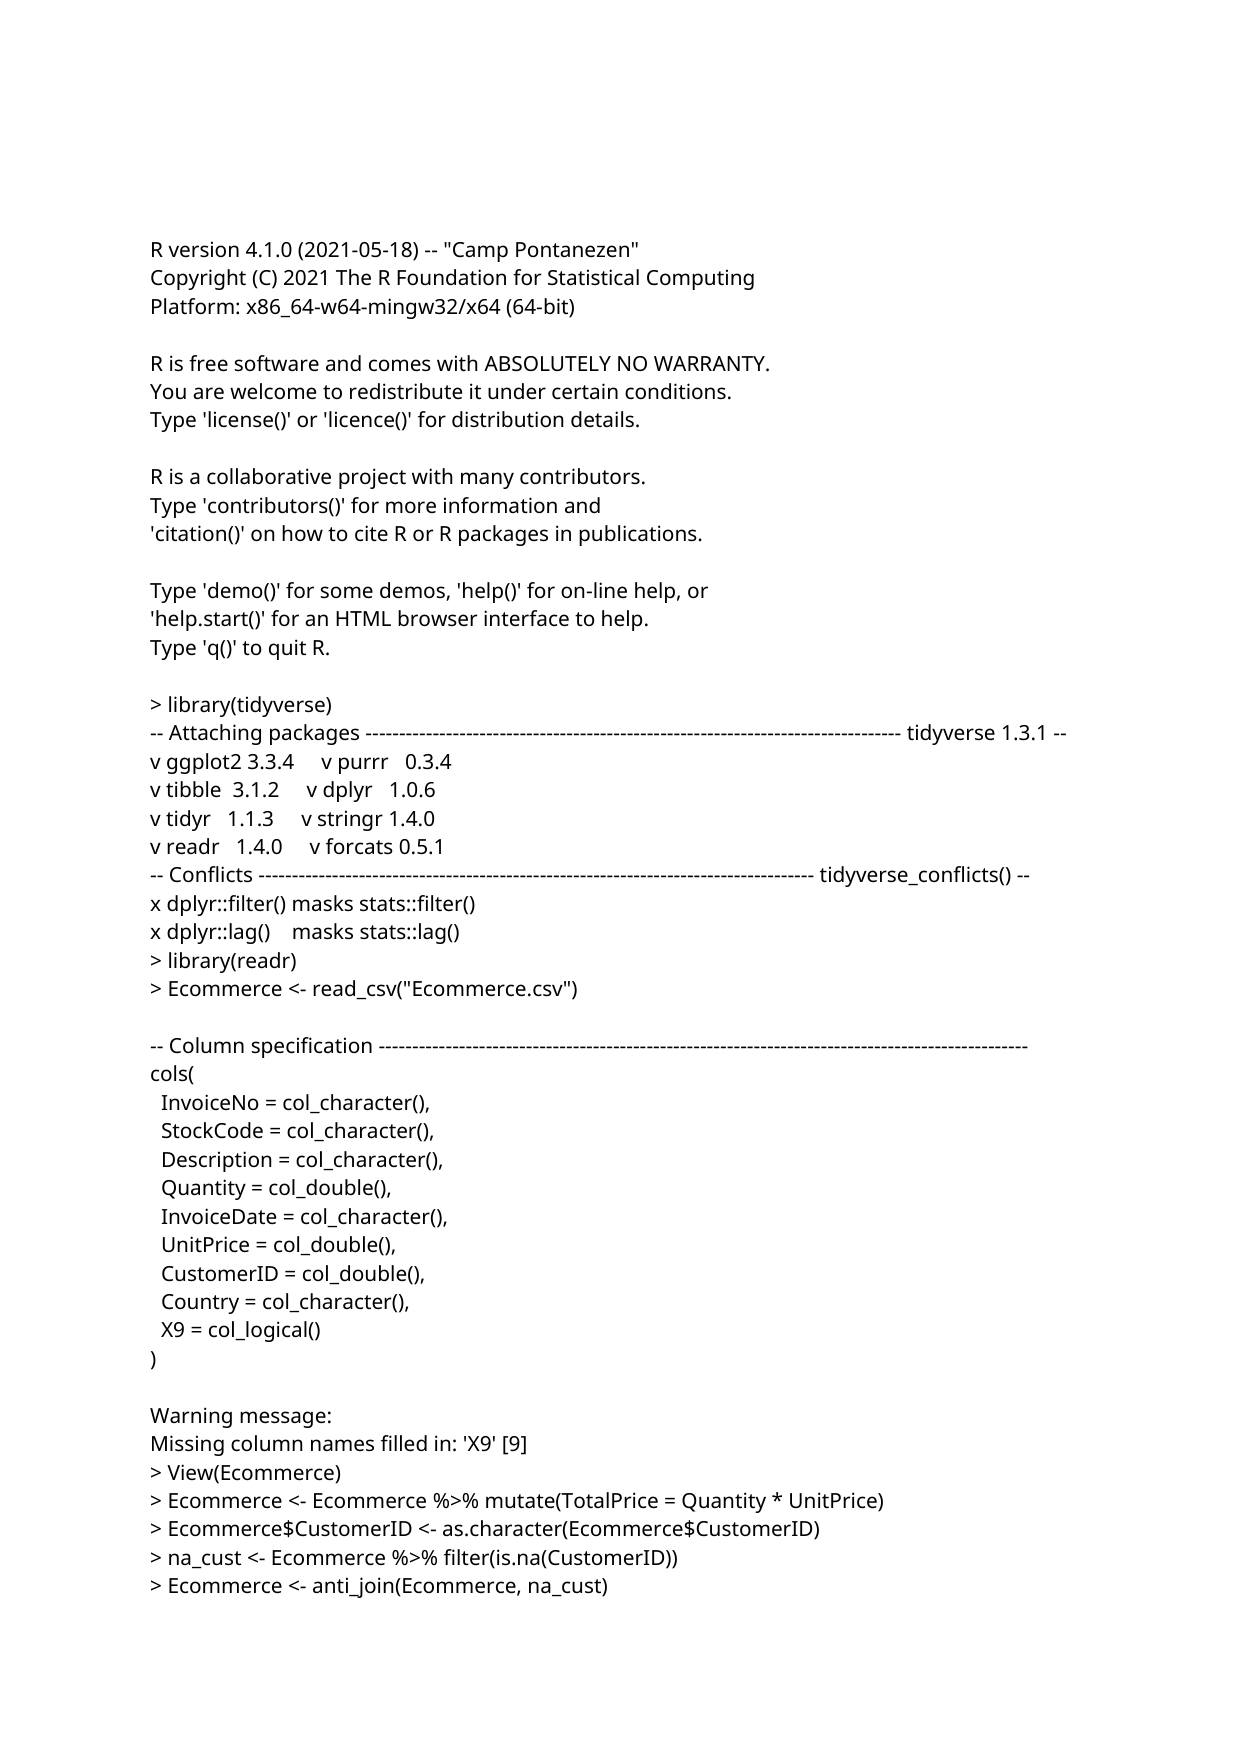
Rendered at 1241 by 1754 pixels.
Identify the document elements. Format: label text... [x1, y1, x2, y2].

text v ggplot2 3.3.4 v purrr 0.3.4 [150, 747, 1090, 775]
text > Ecommerce <- read_csv("Ecommerce.csv") [150, 974, 1090, 1003]
text > View(Ecommerce) [150, 1458, 1090, 1486]
text R is a collaborative project with many contributors. [150, 462, 1090, 491]
text > Ecommerce <- Ecommerce %>% mutate(TotalPrice = Quantity * UnitPrice) [150, 1486, 1090, 1514]
text CustomerID = col_double(), [150, 1259, 1090, 1287]
text InvoiceDate = col_character(), [150, 1202, 1090, 1230]
text Country = col_character(), [150, 1287, 1090, 1316]
text -- Attaching packages -------------------------------------------------------------------------------- tidyverse 1.3.1 -- [150, 718, 1090, 747]
text Description = col_character(), [150, 1145, 1090, 1173]
text -- Conflicts ----------------------------------------------------------------------------------- tidyverse_conflicts() -- [150, 861, 1090, 889]
text Copyright (C) 2021 The R Foundation for Statistical Computing [150, 263, 1090, 292]
text > library(tidyverse) [150, 690, 1090, 718]
text X9 = col_logical() [150, 1316, 1090, 1344]
text R is free software and comes with ABSOLUTELY NO WARRANTY. [150, 349, 1090, 377]
text ) [150, 1344, 1090, 1372]
text -- Column specification ------------------------------------------------------------------------------------------------- [150, 1031, 1090, 1059]
text Missing column names filled in: 'X9' [9] [150, 1429, 1090, 1458]
text Quantity = col_double(), [150, 1173, 1090, 1202]
text > Ecommerce$CustomerID <- as.character(Ecommerce$CustomerID) [150, 1514, 1090, 1543]
text Warning message: [150, 1401, 1090, 1429]
text StockCode = col_character(), [150, 1116, 1090, 1145]
text InvoiceNo = col_character(), [150, 1088, 1090, 1116]
text Type 'license()' or 'licence()' for distribution details. [150, 406, 1090, 434]
text > na_cust <- Ecommerce %>% filter(is.na(CustomerID)) [150, 1543, 1090, 1571]
text 'citation()' on how to cite R or R packages in publications. [150, 519, 1090, 548]
text v tibble 3.1.2 v dplyr 1.0.6 [150, 775, 1090, 804]
text v tidyr 1.1.3 v stringr 1.4.0 [150, 804, 1090, 832]
text x dplyr::lag() masks stats::lag() [150, 917, 1090, 946]
text x dplyr::filter() masks stats::filter() [150, 889, 1090, 917]
text > Ecommerce <- anti_join(Ecommerce, na_cust) [150, 1571, 1090, 1600]
text Type 'q()' to quit R. [150, 633, 1090, 661]
text Type 'contributors()' for more information and [150, 491, 1090, 519]
text Type 'demo()' for some demos, 'help()' for on-line help, or [150, 576, 1090, 604]
text 'help.start()' for an HTML browser interface to help. [150, 604, 1090, 633]
text cols( [150, 1059, 1090, 1088]
text You are welcome to redistribute it under certain conditions. [150, 377, 1090, 406]
text UnitPrice = col_double(), [150, 1230, 1090, 1259]
text Platform: x86_64-w64-mingw32/x64 (64-bit) [150, 292, 1090, 320]
text v readr 1.4.0 v forcats 0.5.1 [150, 832, 1090, 861]
text R version 4.1.0 (2021-05-18) -- "Camp Pontanezen" [150, 235, 1090, 263]
text > library(readr) [150, 946, 1090, 974]
